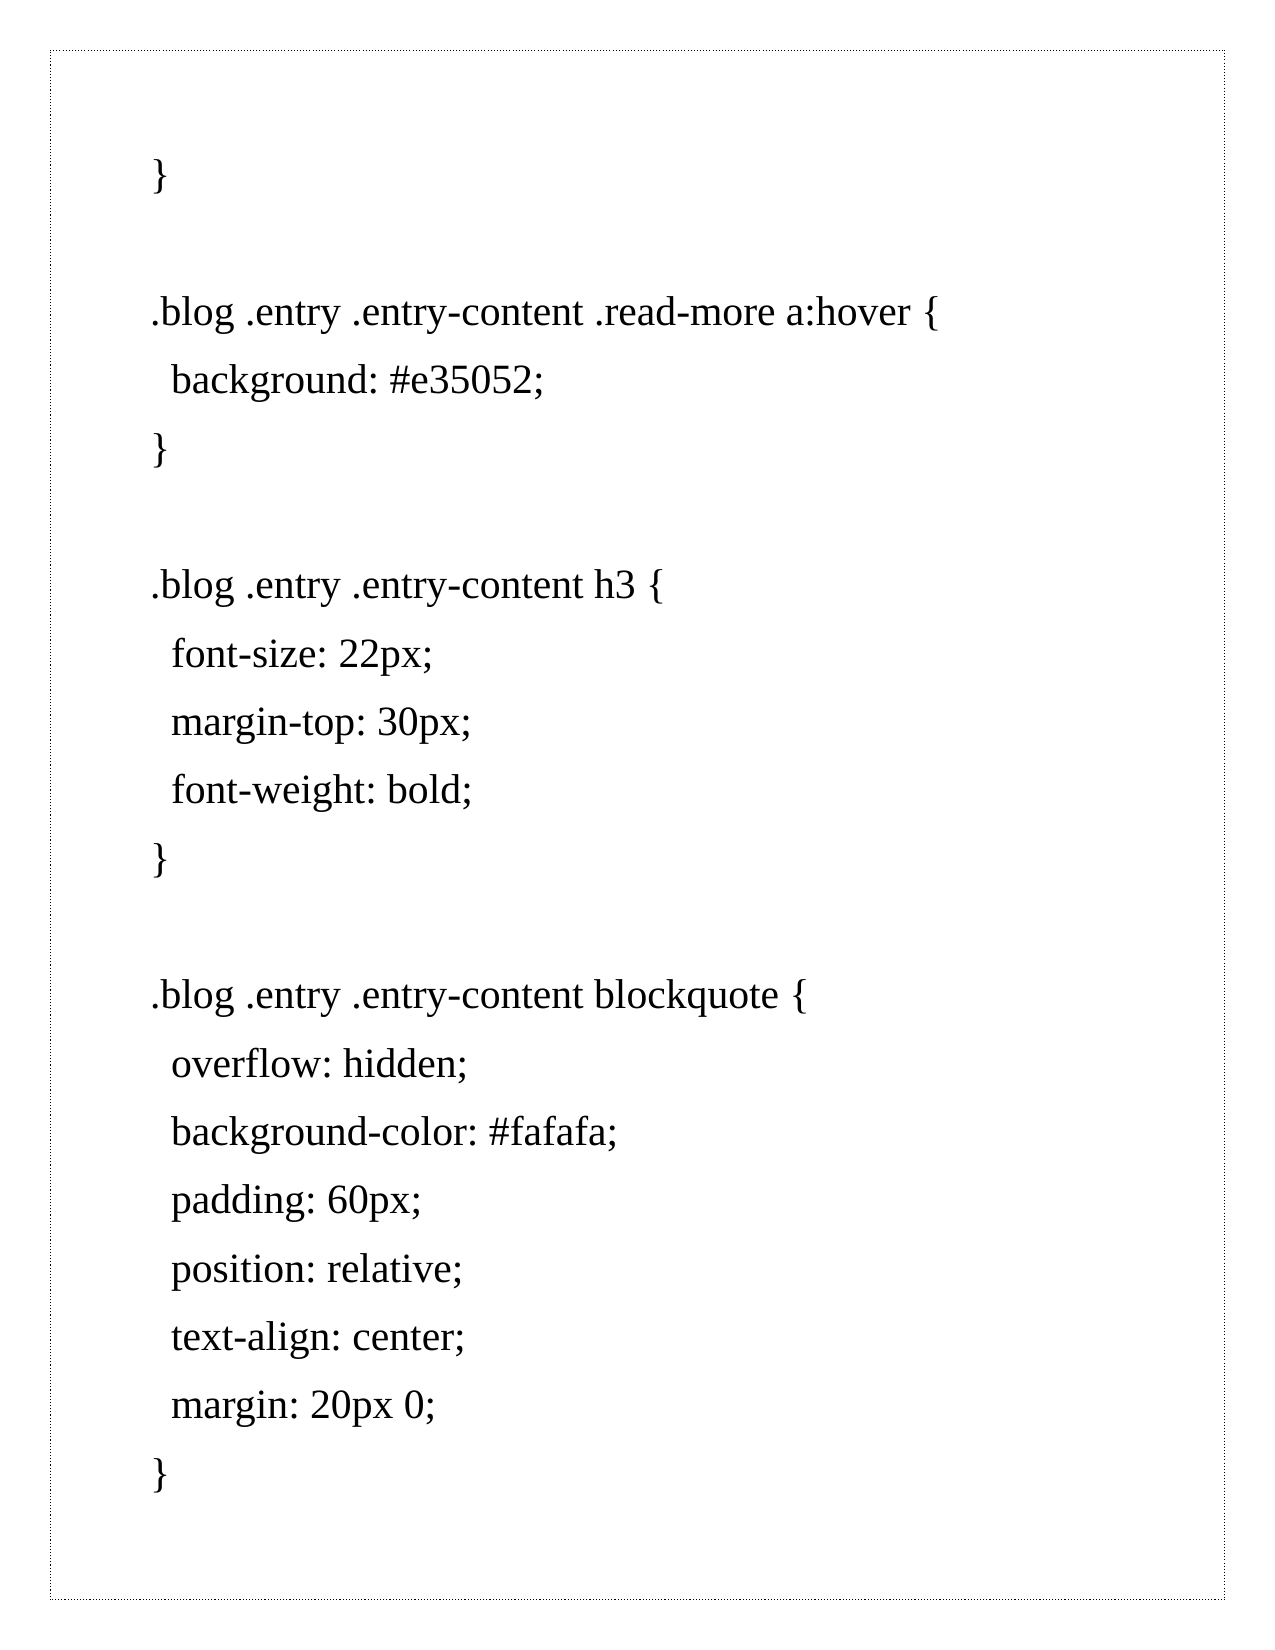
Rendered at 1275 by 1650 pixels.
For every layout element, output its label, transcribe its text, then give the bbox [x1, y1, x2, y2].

text } [150, 150, 1125, 198]
text } [150, 423, 1125, 471]
text .blog .entry .entry-content h3 { [150, 560, 1125, 608]
text font-weight: bold; [150, 765, 1125, 813]
text .blog .entry .entry-content blockquote { [150, 970, 1125, 1018]
text .blog .entry .entry-content .read-more a:hover { [150, 287, 1125, 334]
text margin: 20px 0; [150, 1380, 1125, 1428]
text font-size: 22px; [150, 628, 1125, 676]
text text-align: center; [150, 1312, 1125, 1359]
text } [150, 1448, 1125, 1496]
text background: #e35052; [150, 355, 1125, 403]
text } [150, 833, 1125, 881]
text margin-top: 30px; [150, 697, 1125, 744]
text background-color: #fafafa; [150, 1107, 1125, 1154]
text position: relative; [150, 1243, 1125, 1291]
text overflow: hidden; [150, 1038, 1125, 1086]
text padding: 60px; [150, 1175, 1125, 1223]
